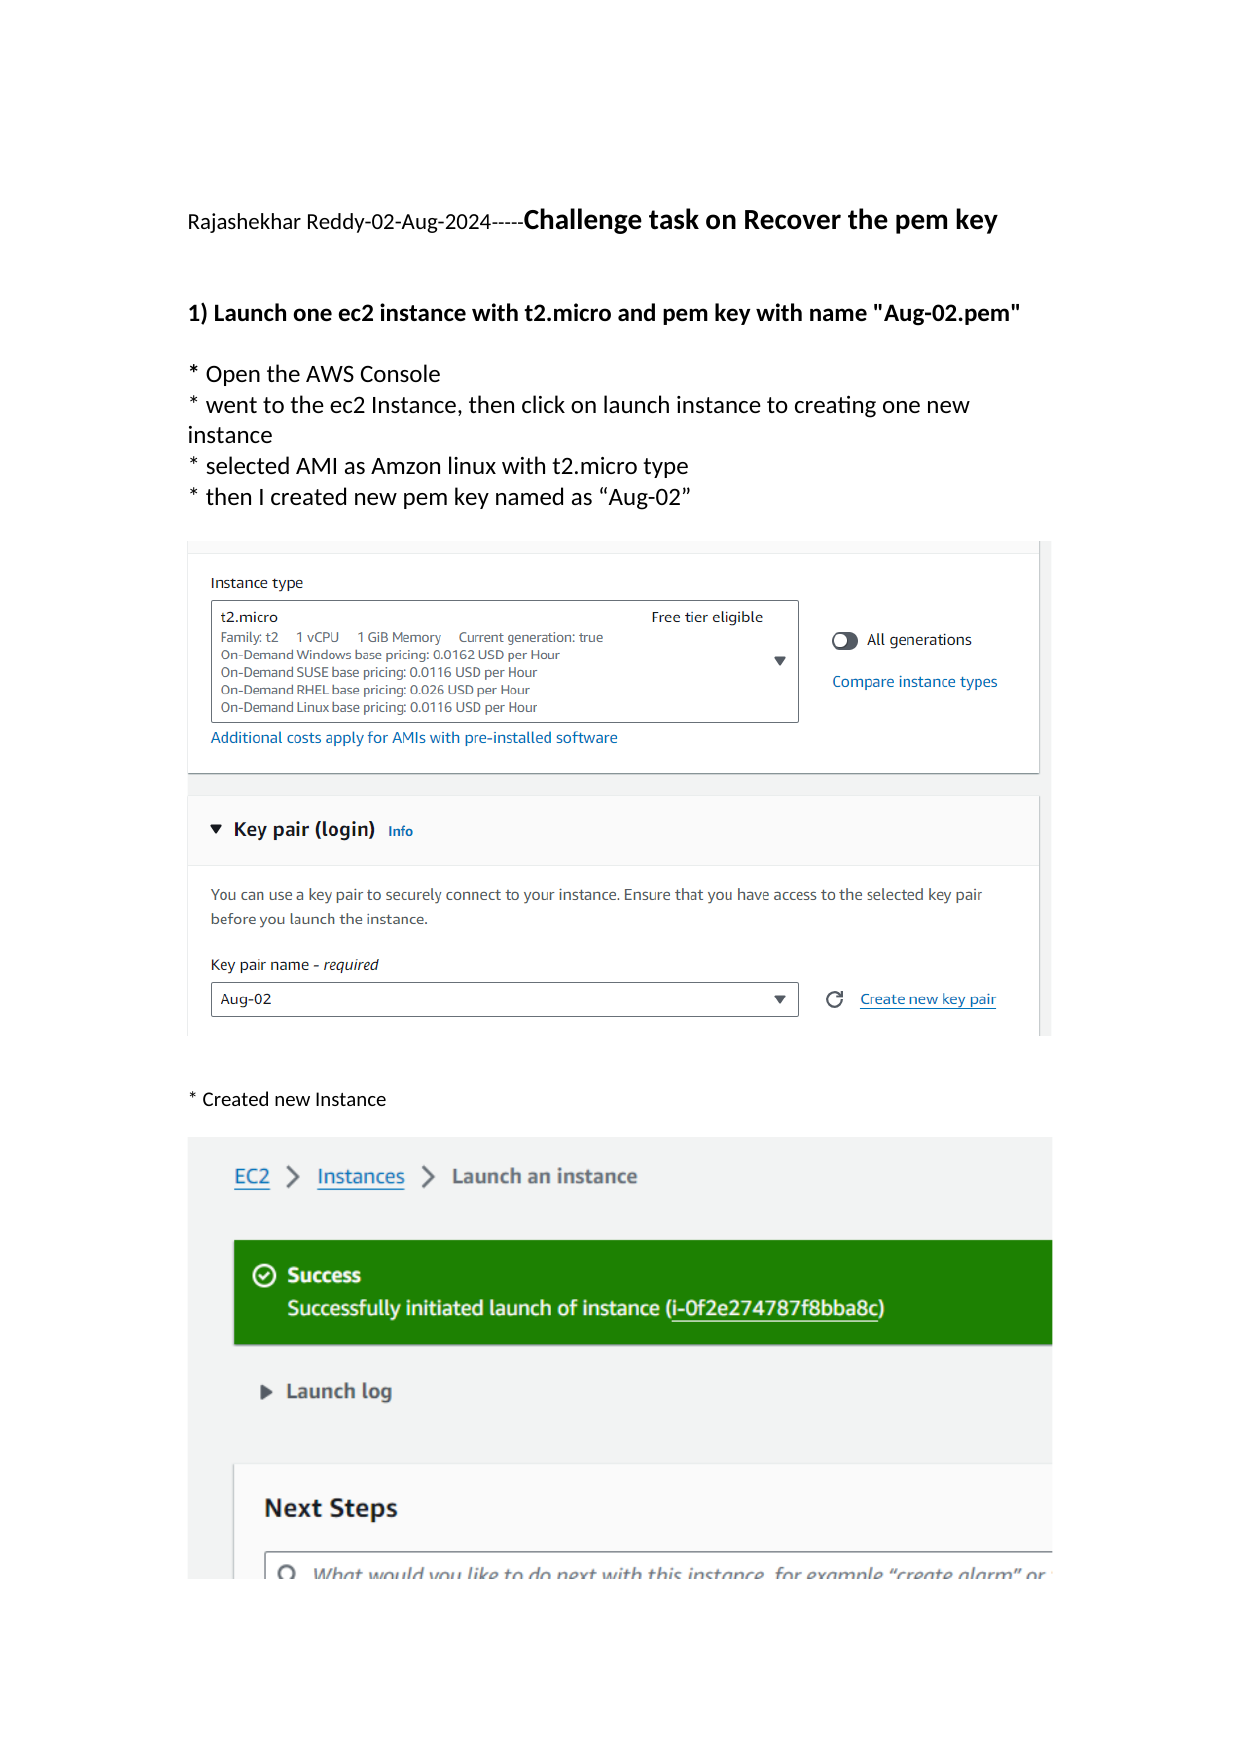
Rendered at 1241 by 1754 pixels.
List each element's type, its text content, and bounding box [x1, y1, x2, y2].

text Rajashekhar Reddy-02-Aug-2024-----Challenge task on Recover the pem key [187, 201, 1053, 236]
picture [187, 1137, 1053, 1579]
list * then I created new pem key named as “Aug-02” [187, 481, 1053, 511]
list * Open the AWS Console [187, 358, 1053, 389]
list * Created new Instance [187, 1086, 1053, 1112]
list * went to the ec2 Instance, then click on launch instance to creating one new instance [187, 389, 1053, 450]
list * selected AMI as Amzon linux with t2.micro type [187, 450, 1053, 481]
list Launch one ec2 instance with t2.micro and pem key with name "Aug-02.pem" [187, 297, 1053, 328]
picture [187, 541, 1052, 1036]
